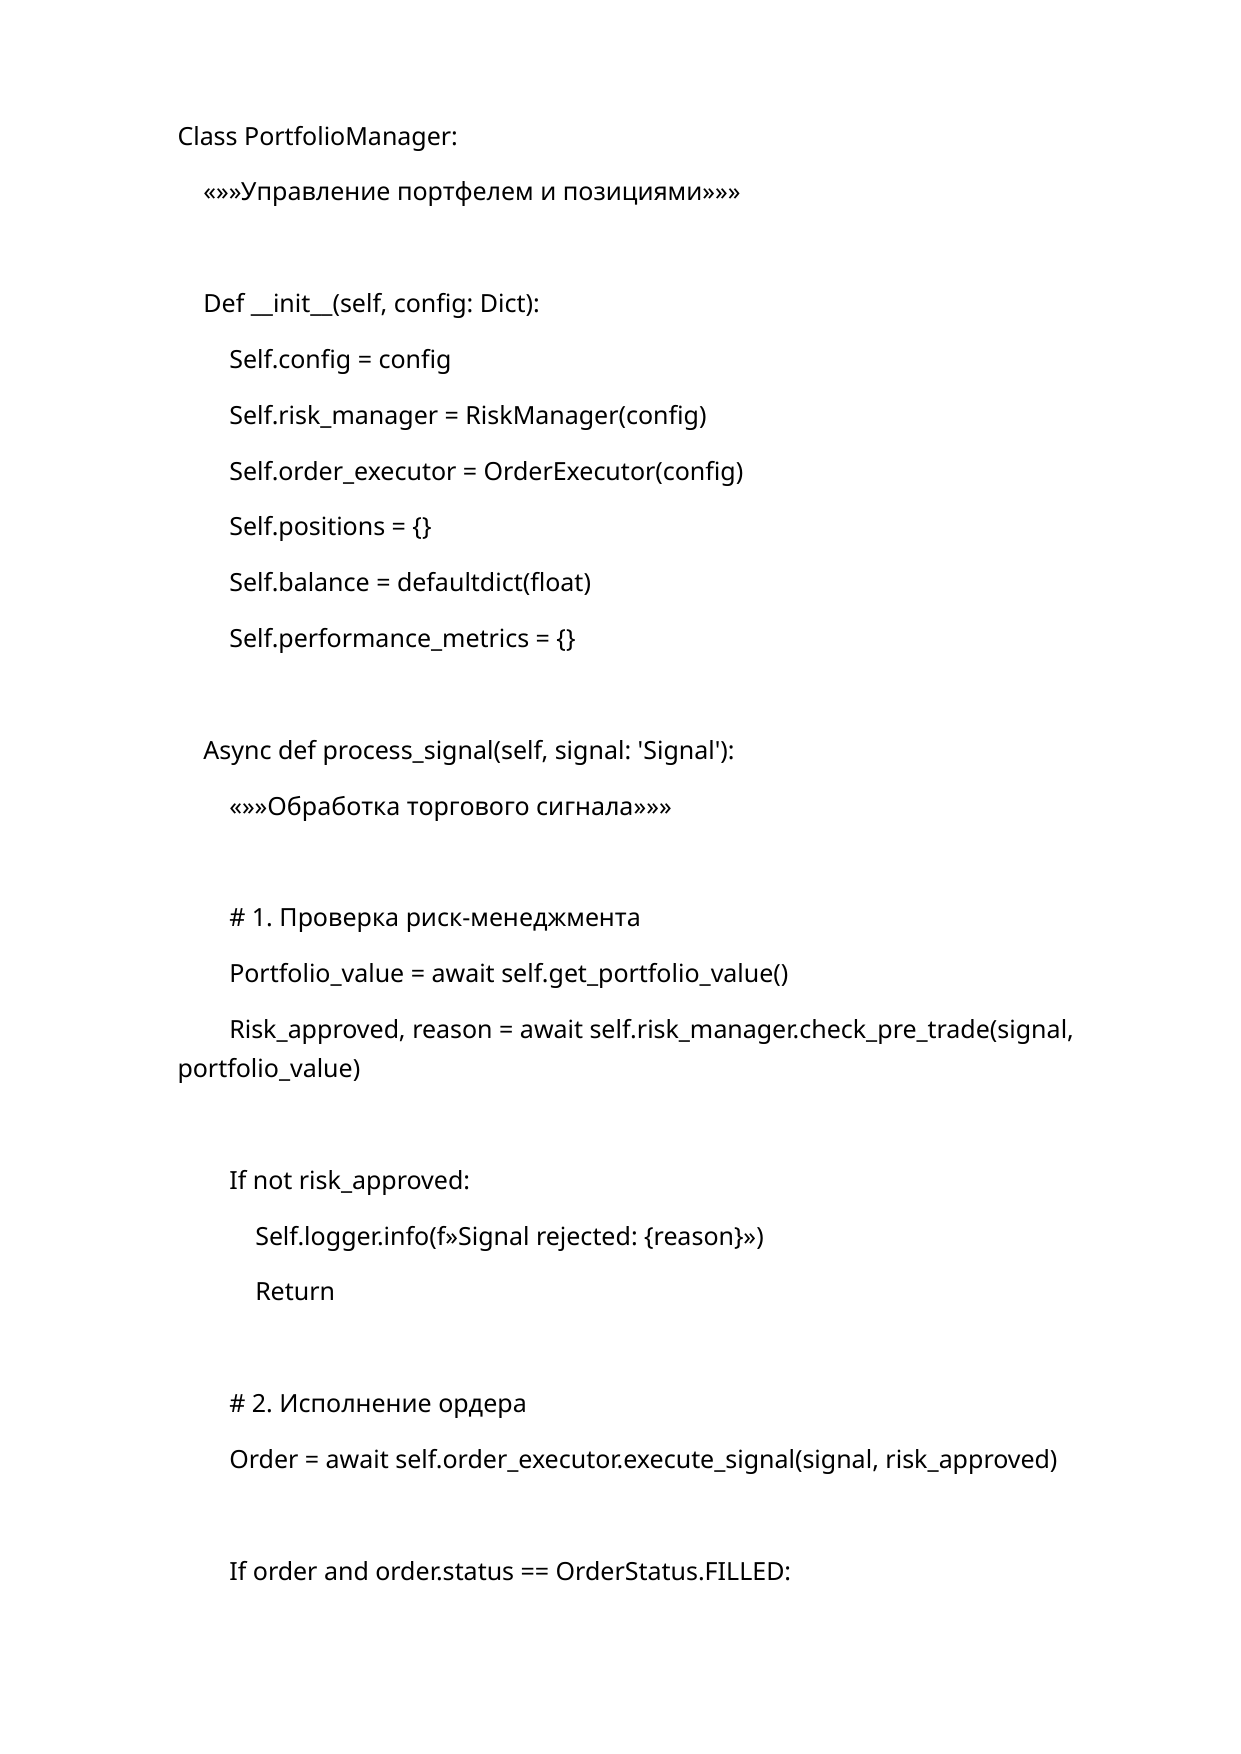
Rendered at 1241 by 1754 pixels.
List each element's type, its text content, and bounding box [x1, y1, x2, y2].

text # 2. Исполнение ордера [177, 1386, 1152, 1420]
text Self.positions = {} [177, 509, 1152, 543]
text «»»Обработка торгового сигнала»»» [177, 788, 1152, 822]
text Risk_approved, reason = await self.risk_manager.check_pre_trade(signal, portfolio_value) [177, 1011, 1152, 1085]
text Order = await self.order_executor.execute_signal(signal, risk_approved) [177, 1441, 1152, 1476]
text Portfolio_value = await self.get_portfolio_value() [177, 956, 1152, 990]
text If order and order.status == OrderStatus.FILLED: [177, 1553, 1152, 1587]
text «»»Управление портфелем и позициями»»» [177, 174, 1152, 208]
text If not risk_approved: [177, 1162, 1152, 1196]
text Self.balance = defaultdict(float) [177, 565, 1152, 599]
text Def __init__(self, config: Dict): [177, 286, 1152, 320]
text # 1. Проверка риск-менеджмента [177, 900, 1152, 934]
text Self.performance_metrics = {} [177, 621, 1152, 655]
text Self.logger.info(f»Signal rejected: {reason}») [177, 1218, 1152, 1252]
text Self.risk_manager = RiskManager(config) [177, 397, 1152, 431]
text Return [177, 1274, 1152, 1308]
text Self.order_executor = OrderExecutor(config) [177, 453, 1152, 487]
text Async def process_signal(self, signal: 'Signal'): [177, 732, 1152, 766]
text Class PortfolioManager: [177, 118, 1152, 152]
text Self.config = config [177, 341, 1152, 376]
